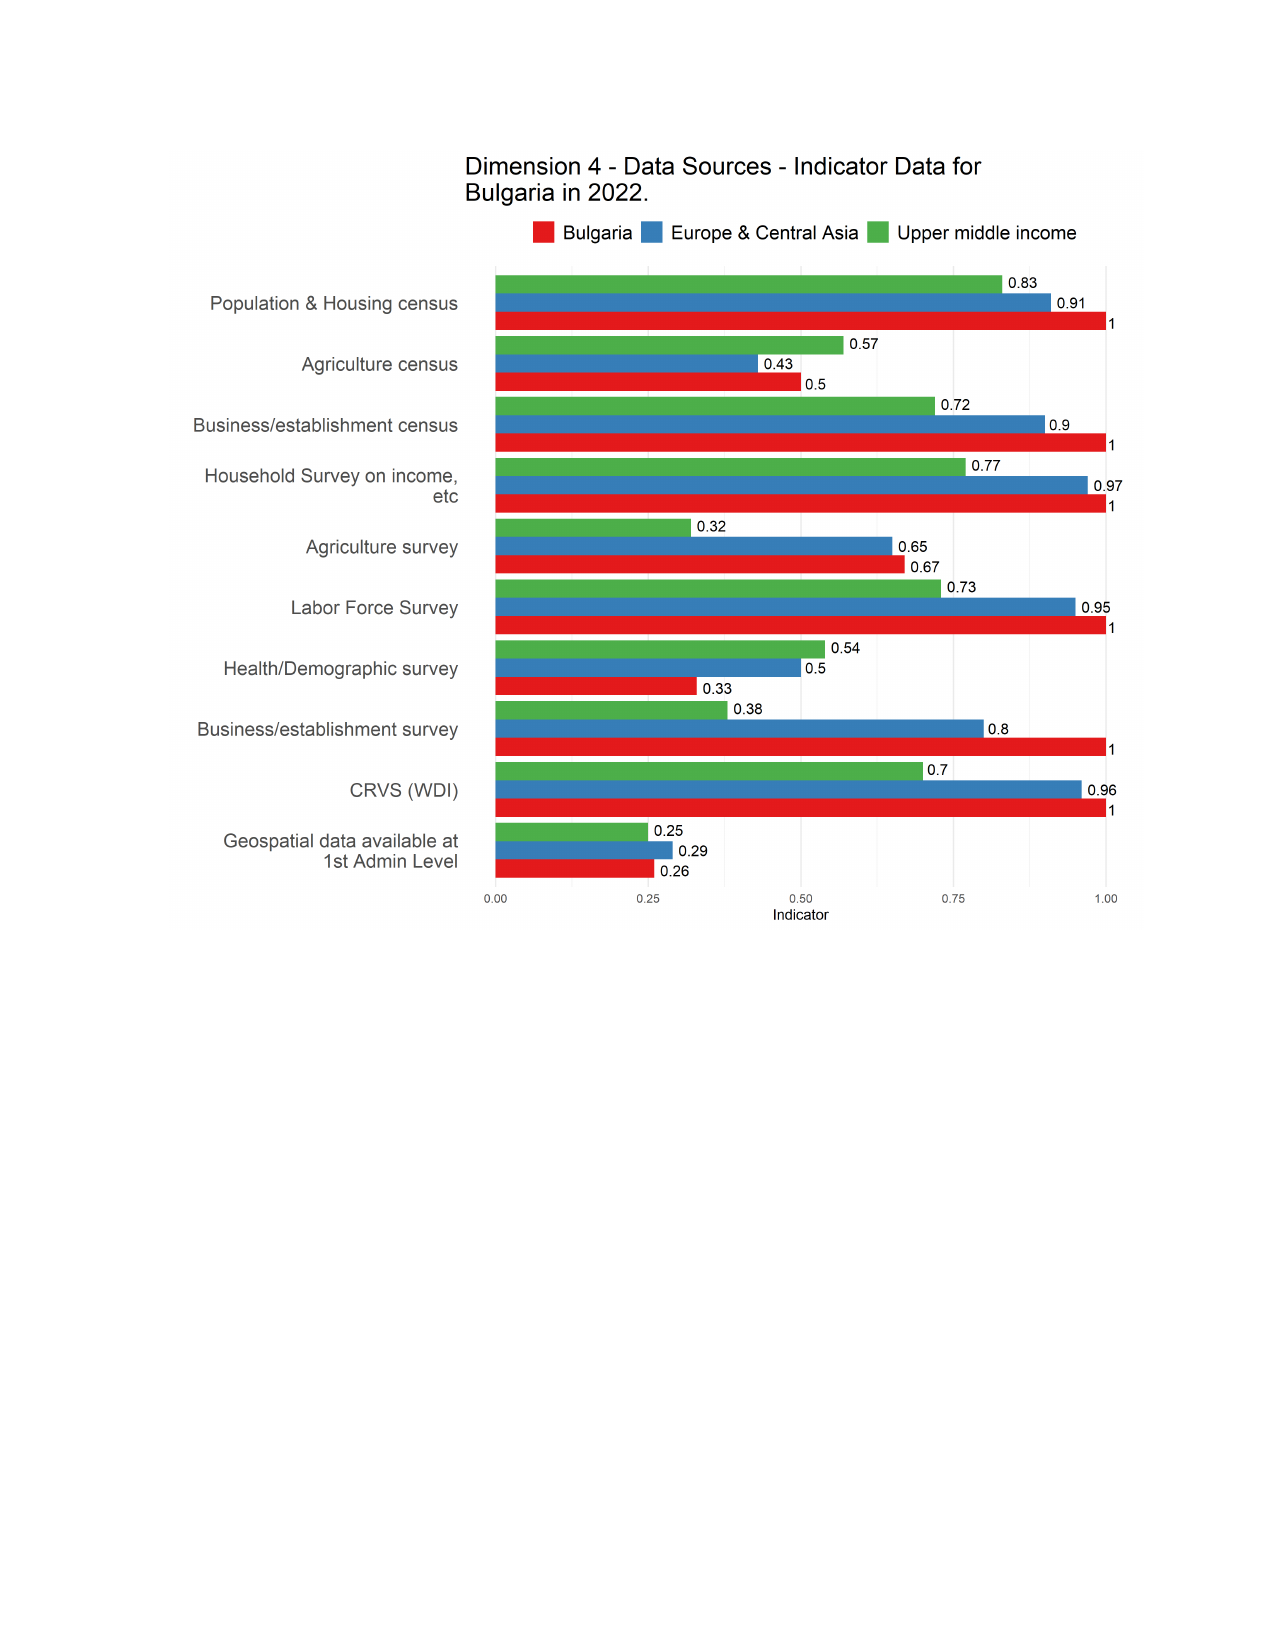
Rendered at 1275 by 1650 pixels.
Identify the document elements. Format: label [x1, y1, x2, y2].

picture [168, 150, 1144, 930]
